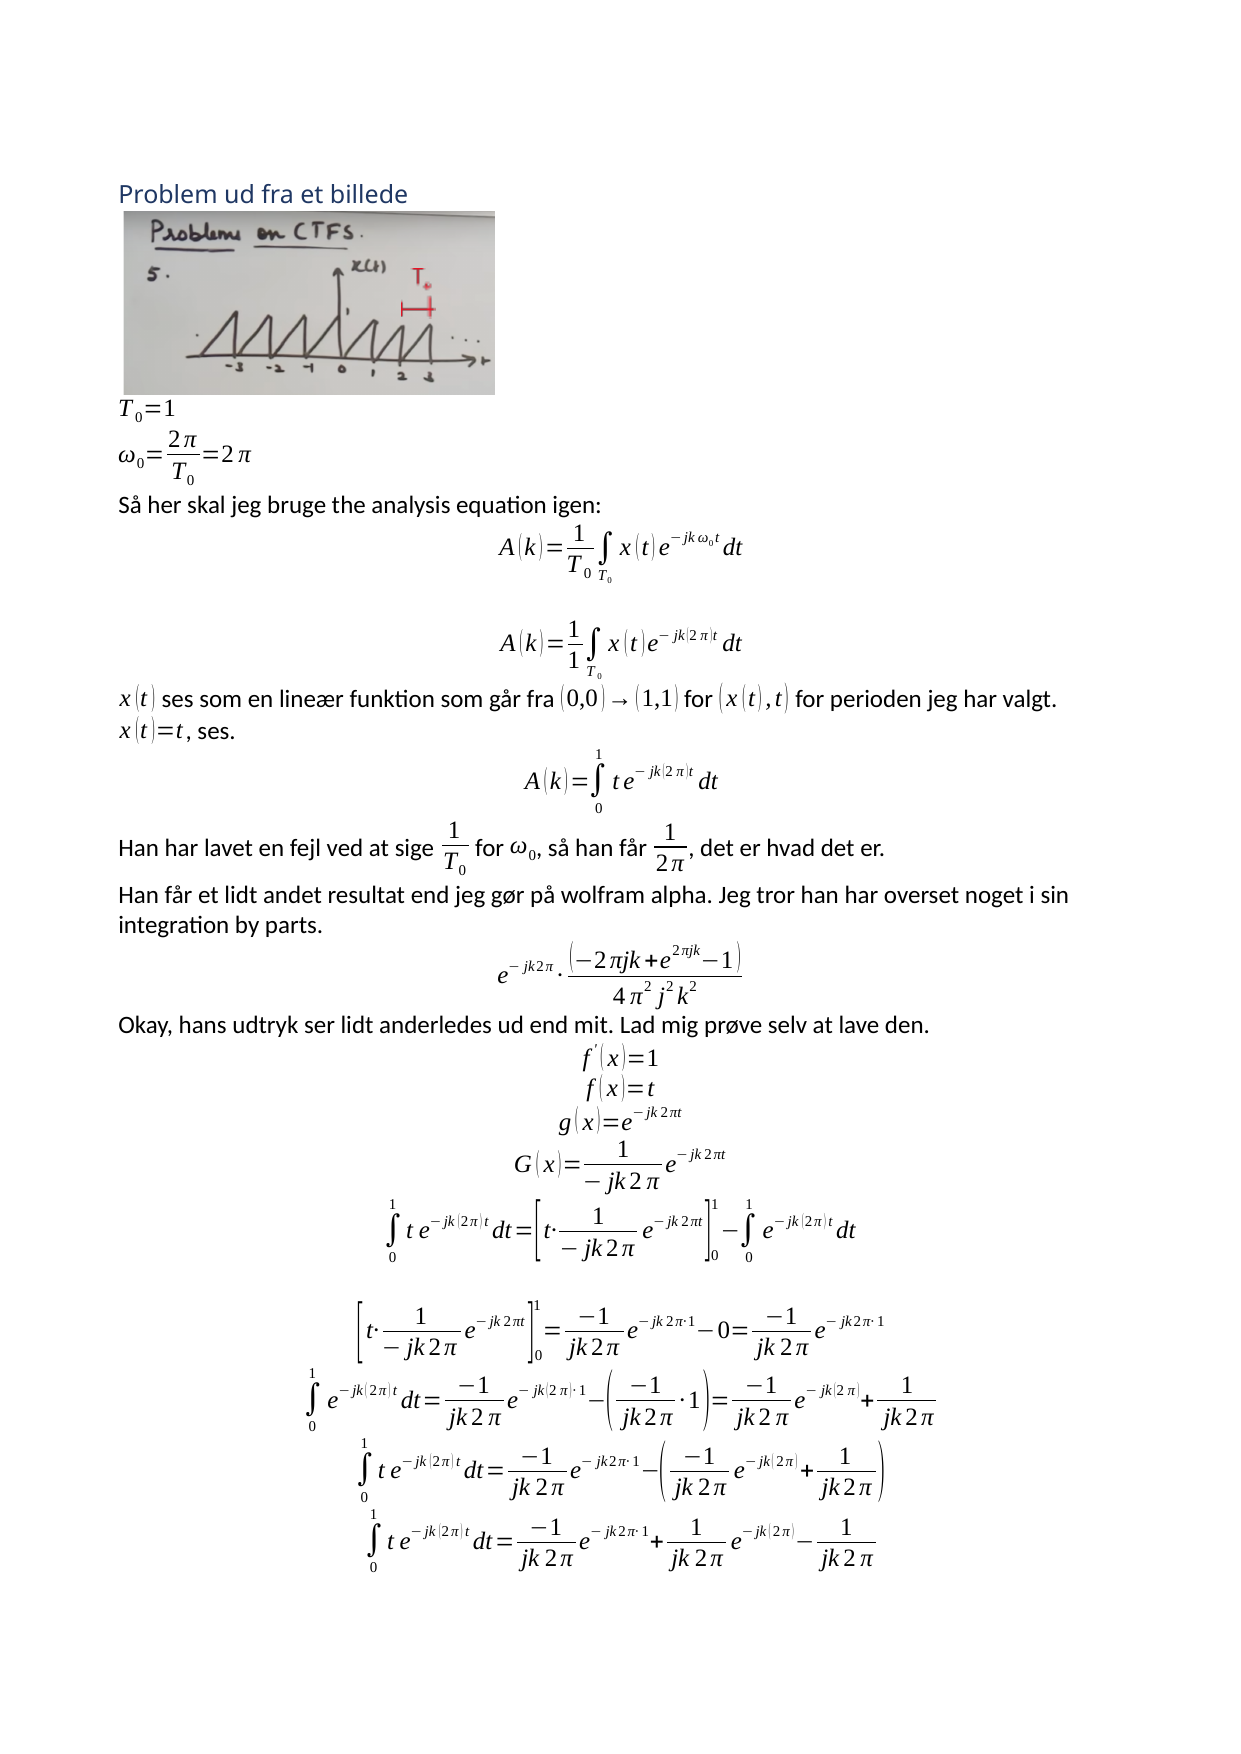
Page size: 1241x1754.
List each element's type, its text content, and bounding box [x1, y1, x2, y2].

text Han har lavet en fejl ved at sige for , så han får , det er hvad det er. [118, 816, 1122, 879]
picture [123, 211, 495, 395]
text Han får et lidt andet resultat end jeg gør på wolfram alpha. Jeg tror han har overset noget i sin integration by parts. [118, 879, 1122, 940]
text ses som en lineær funktion som går fra for for perioden jeg har valgt. [118, 681, 1122, 715]
subtitle Problem ud fra et billede [118, 177, 1122, 211]
text , ses. [118, 715, 1122, 746]
text Så her skal jeg bruge the analysis equation igen: [118, 489, 1122, 519]
text Okay, hans udtryk ser lidt anderledes ud end mit. Lad mig prøve selv at lave den. [118, 1009, 1122, 1040]
